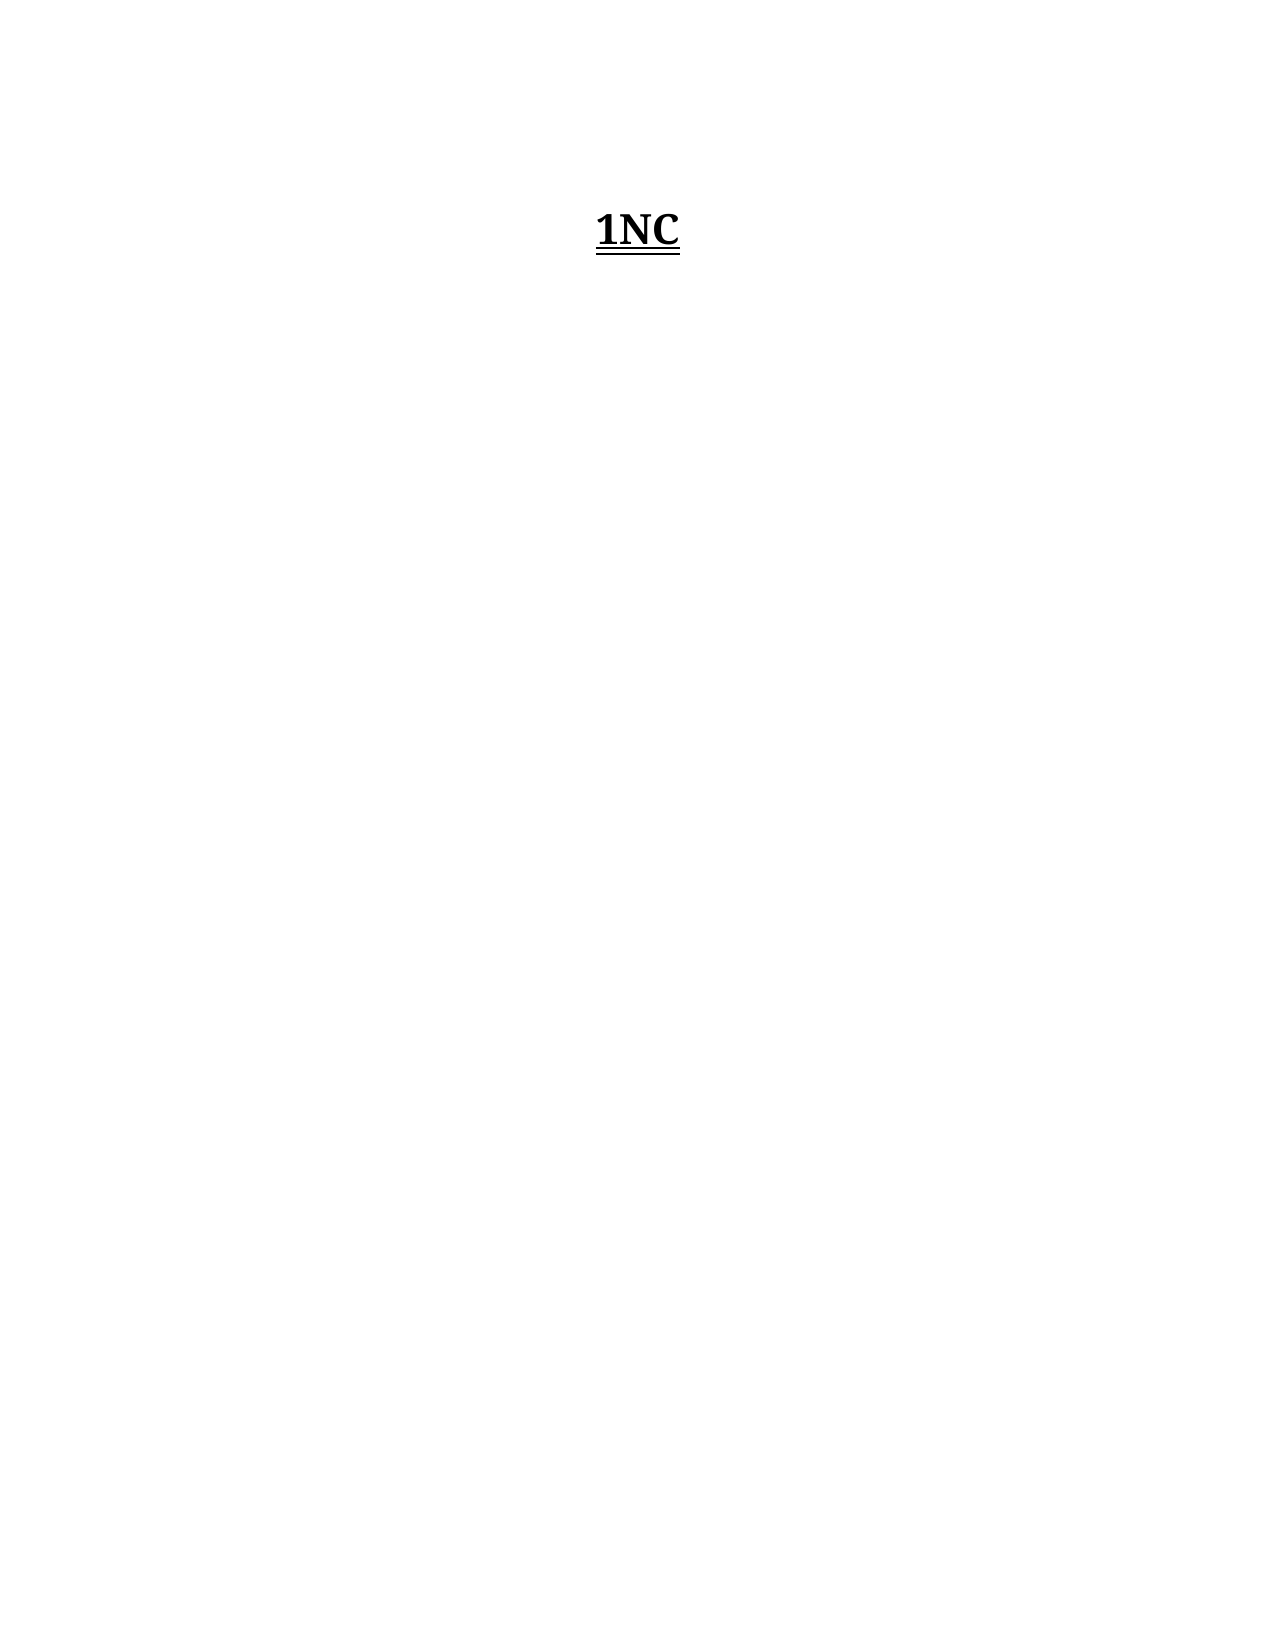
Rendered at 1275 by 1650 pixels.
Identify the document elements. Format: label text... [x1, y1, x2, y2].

subtitle 1NC [150, 200, 1125, 257]
